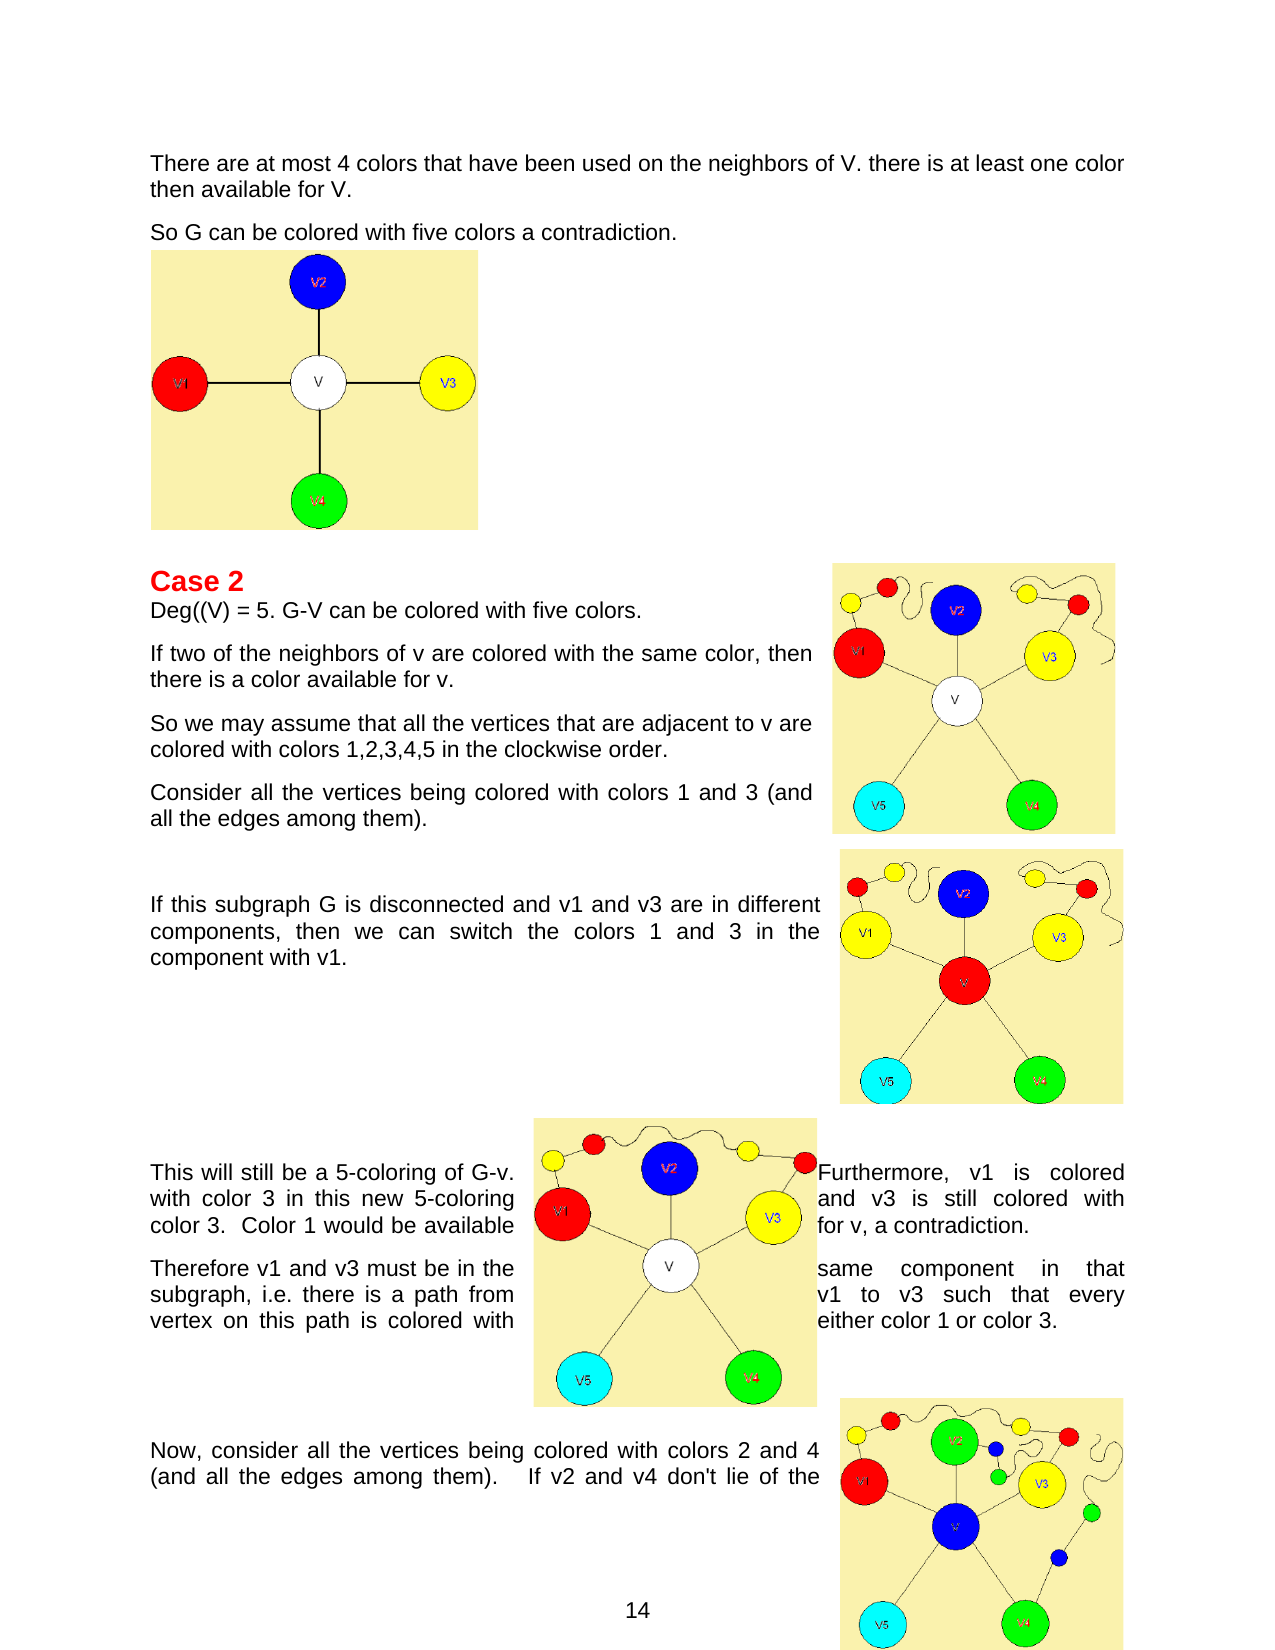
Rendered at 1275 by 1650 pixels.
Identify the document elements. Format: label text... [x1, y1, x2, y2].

text If this subgraph G is disconnected and v1 and v3 are in different components, then we can switch the colors 1 and 3 in the component with v1. [150, 838, 1125, 891]
text So G can be colored with five colors a contradiction. [150, 219, 1125, 246]
text Now, consider all the vertices being colored with colors 2 and 4 (and all the edges among them). If v2 and v4 don't lie of the same connected component then we can interchange the colors in the chain starting at v2 and use left over color for v. [150, 1305, 1125, 1384]
text This will still be a 5-coloring of G-v. Furthermore, v1 is colored with color 3 in this new 5-coloring and v3 is still colored with color 3. Color 1 would be available for v, a contradiction. [150, 1080, 1125, 1133]
picture [150, 250, 483, 532]
text Deg((V) = 5. G-V can be colored with five colors. [150, 597, 1125, 623]
text There are at most 4 colors that have been used on the neighbors of V. there is at least one color then available for V. [150, 150, 1125, 203]
text Consider all the vertices being colored with colors 1 and 3 (and all the edges among them). [150, 752, 1125, 779]
text Therefore v1 and v3 must be in the same component in that subgraph, i.e. there is a path from v1 to v3 such that every vertex on this path is colored with either color 1 or color 3. [150, 1149, 1125, 1202]
text If two of the neighbors of v are colored with the same color, then there is a color available for v. [150, 640, 1125, 666]
subtitle Case 2 [150, 563, 1125, 597]
text So we may assume that all the vertices that are adjacent to v are colored with colors 1,2,3,4,5 in the clockwise order. [150, 683, 1125, 736]
